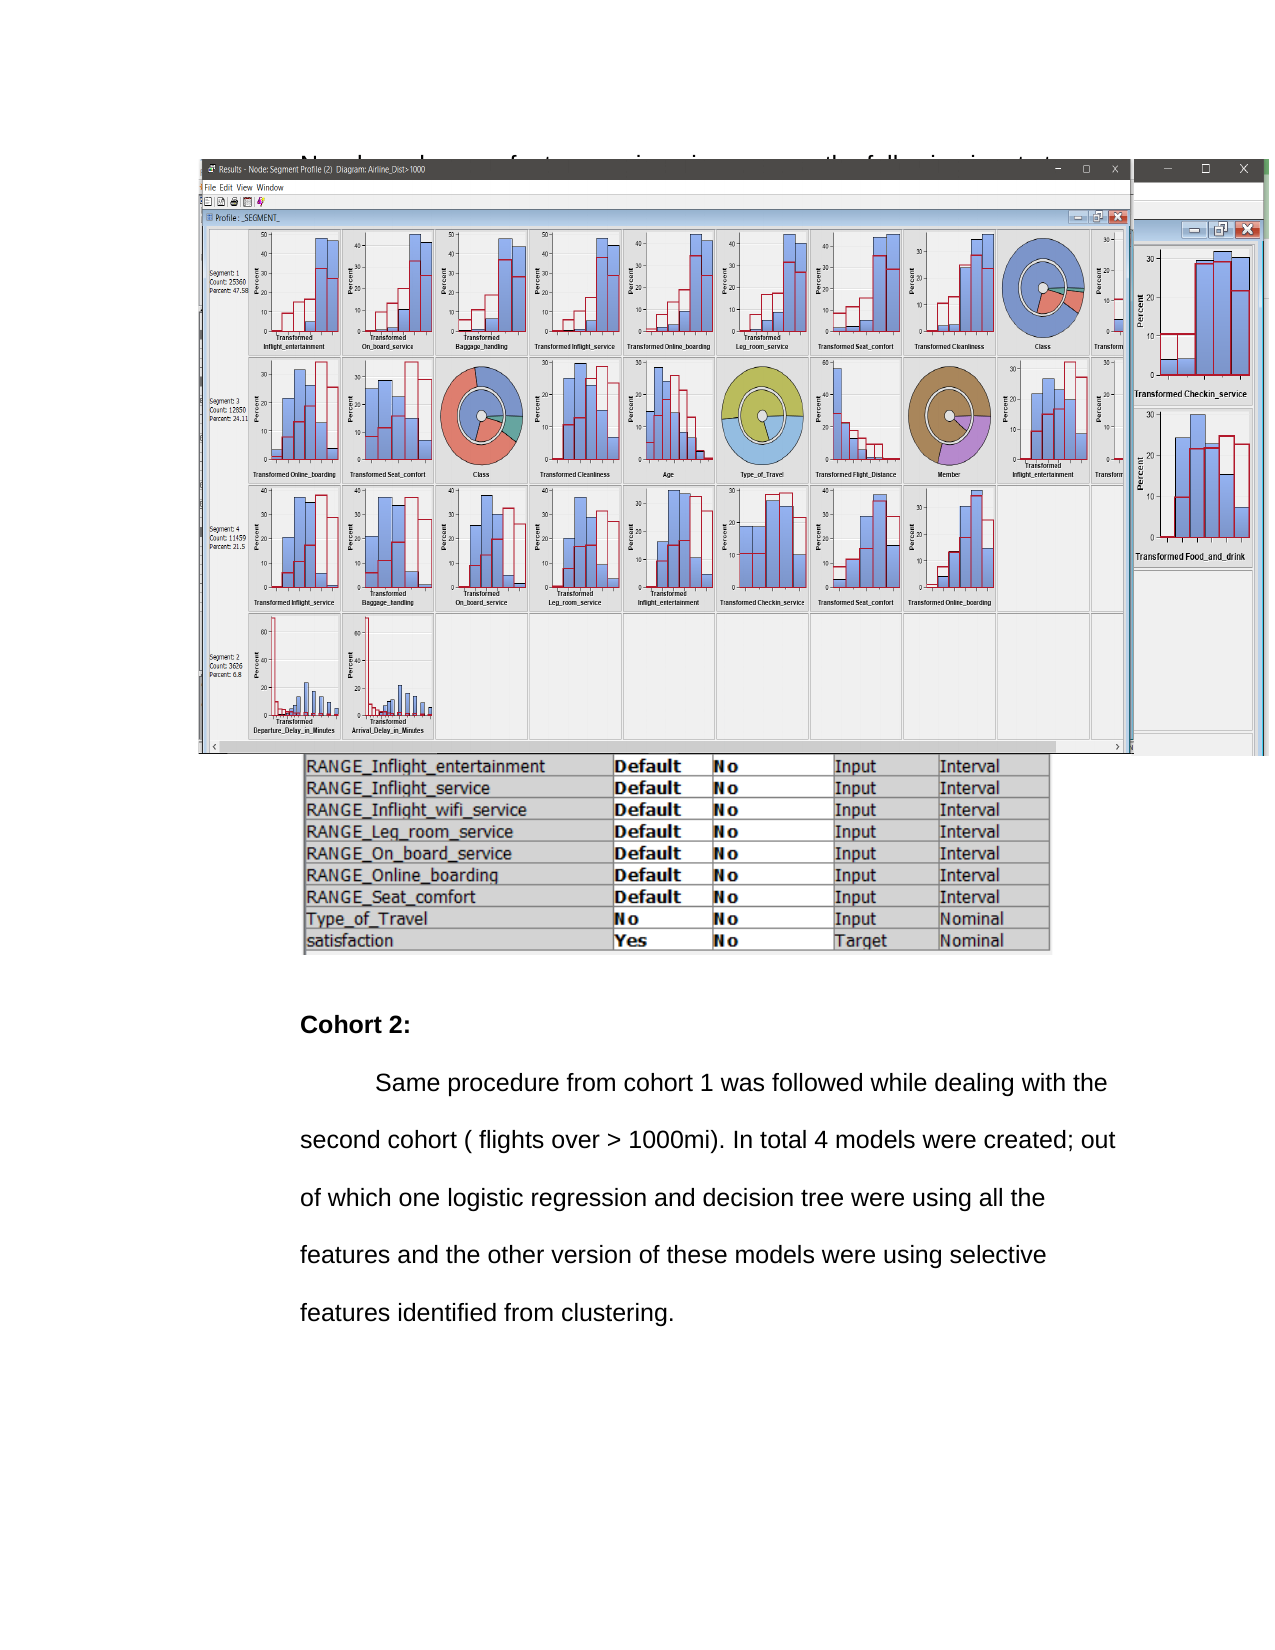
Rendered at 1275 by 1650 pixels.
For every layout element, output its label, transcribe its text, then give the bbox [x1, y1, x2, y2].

text Cohort 2: [225, 1010, 1125, 1039]
text Same procedure from cohort 1 was followed while dealing with the second cohort ( flights over > 1000mi). In total 4 models were created; out of which one logistic regression and decision tree were using all the features and the other version of these models were using selective features identified from clustering. [300, 1068, 1125, 1326]
picture [198, 159, 1269, 955]
